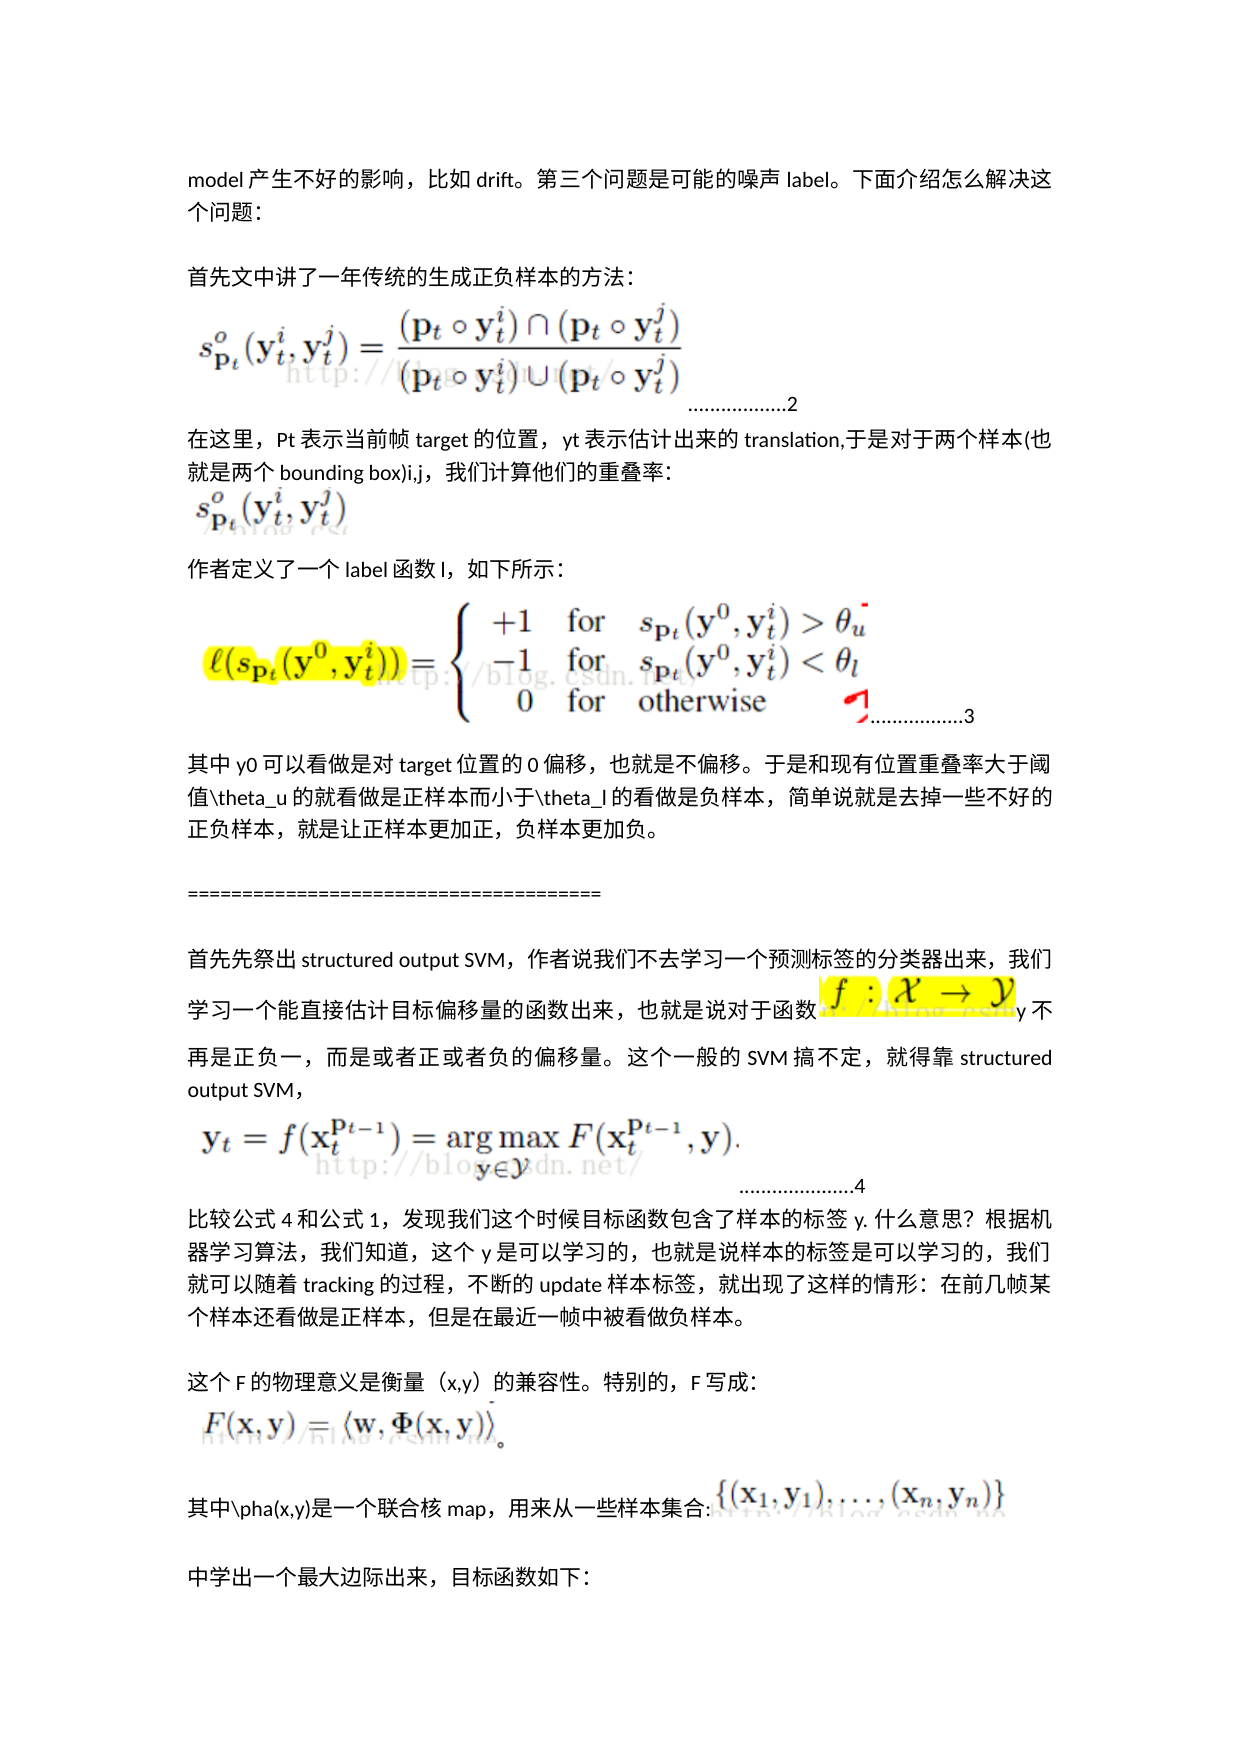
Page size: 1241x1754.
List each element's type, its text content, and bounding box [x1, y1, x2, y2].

text ====================================== [187, 877, 1053, 909]
text 其中y0可以看做是对target位置的0偏移，也就是不偏移。于是和现有位置重叠率大于阈值\theta_u的就看做是正样本而小于\theta_l的看做是负样本，简单说就是去掉一些不好的正负样本，就是让正样本更加正，负样本更加负。 [187, 747, 1053, 844]
picture [187, 292, 688, 412]
picture [187, 487, 355, 535]
picture [711, 1462, 1019, 1517]
text 比较公式4和公式1，发现我们这个时候目标函数包含了样本的标签y. 什么意思？根据机器学习算法，我们知道，这个y是可以学习的，也就是说样本的标签是可以学习的，我们就可以随着tracking的过程，不断的update 样本标签，就出现了这样的情形：在前几帧某个样本还看做是正样本，但是在最近一帧中被看做负样本。 [187, 1202, 1053, 1332]
text 在这里，Pt表示当前帧target的位置，yt表示估计出来的translation,于是对于两个样本(也就是两个bounding box)i,j，我们计算他们的重叠率： [187, 422, 1053, 487]
picture [187, 584, 870, 723]
text 这个F的物理意义是衡量（x,y）的兼容性。特别的，F写成： [187, 1364, 1053, 1397]
text 首先先祭出structured output SVM，作者说我们不去学习一个预测标签的分类器出来，我们学习一个能直接估计目标偏移量的函数出来，也就是说对于函数y不再是正负一，而是或者正或者负的偏移量。这个一般的SVM搞不定，就得靠structured output SVM， [187, 942, 1053, 1104]
text 作者定义了一个label函数l，如下所示： [187, 552, 1053, 584]
picture [187, 1397, 511, 1455]
text 中学出一个最大边际出来，目标函数如下： [187, 1559, 1053, 1592]
picture [819, 974, 1016, 1019]
text 首先文中讲了一年传统的生成正负样本的方法： [187, 259, 1053, 292]
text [187, 162, 1053, 227]
picture [187, 1104, 739, 1193]
